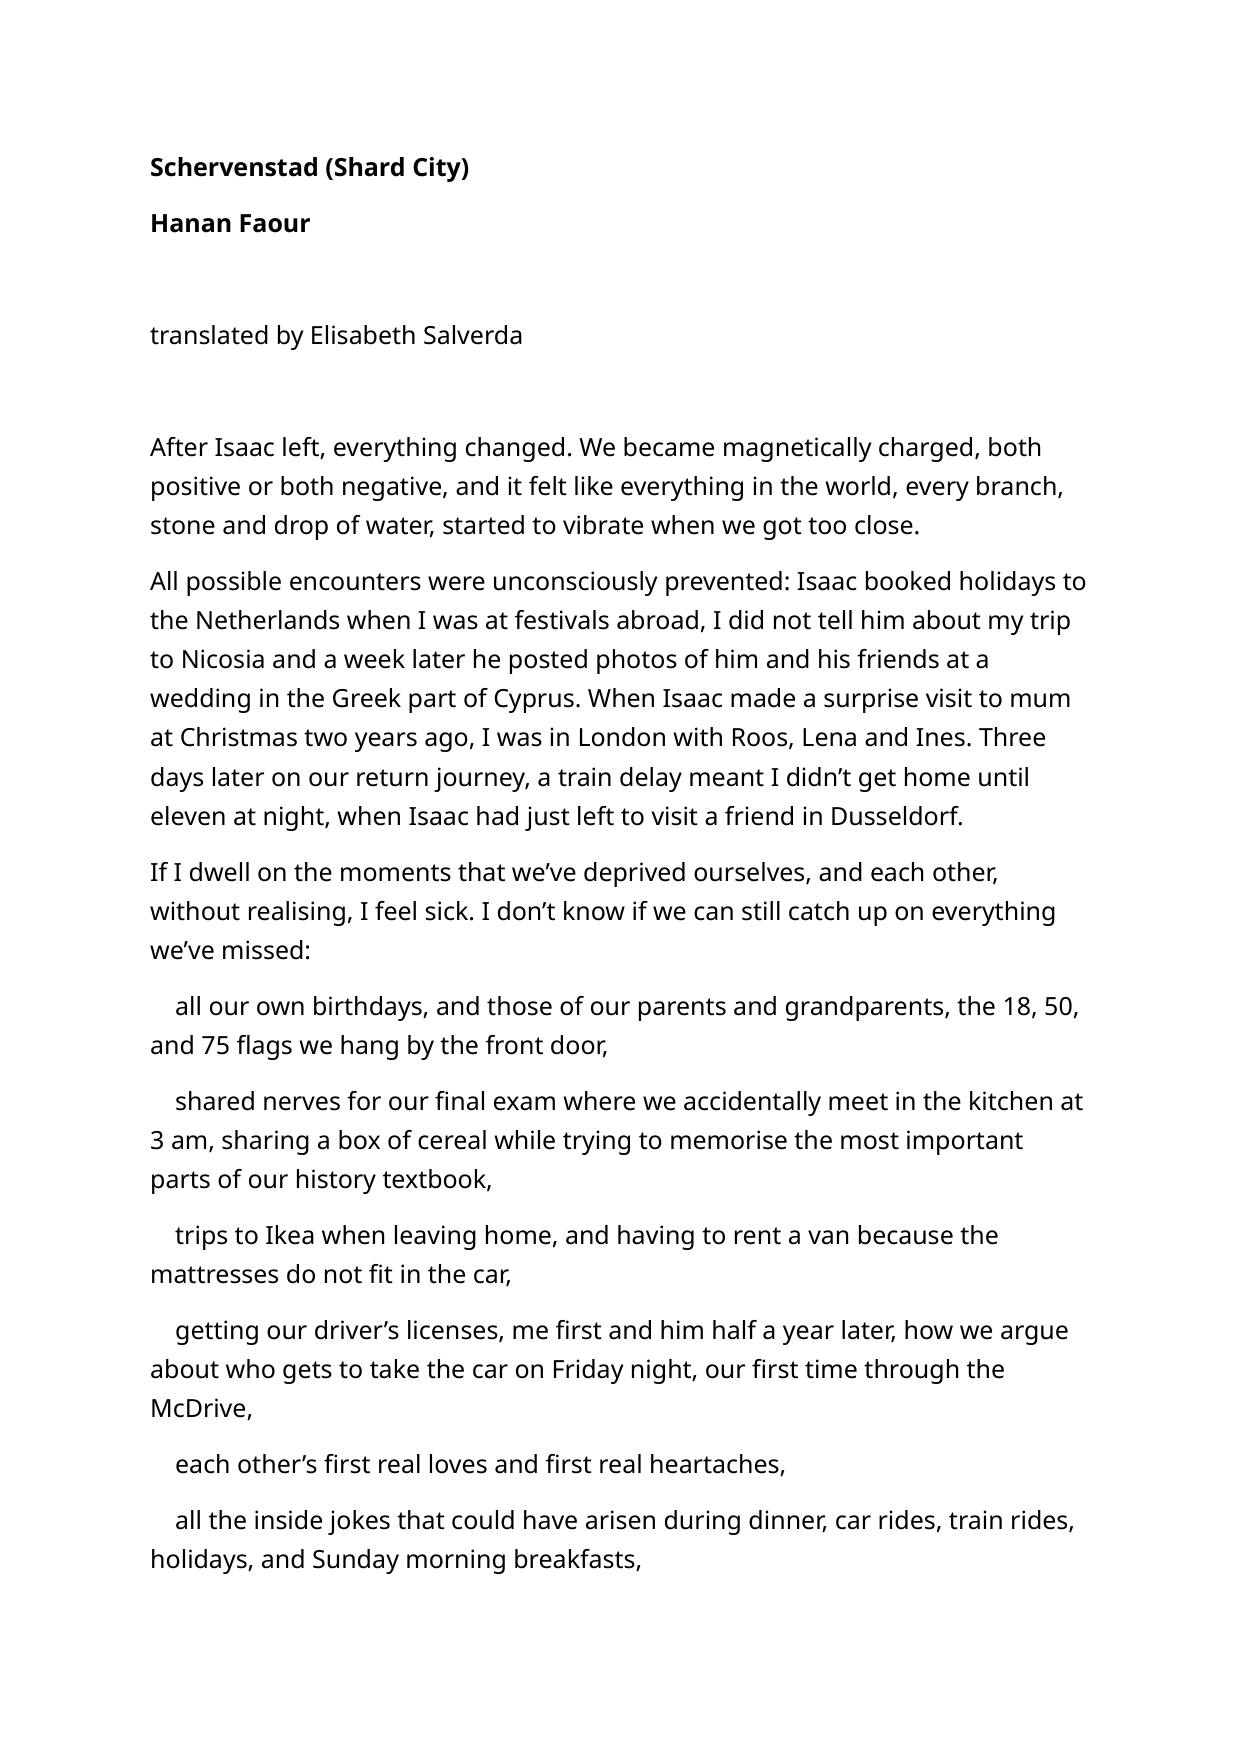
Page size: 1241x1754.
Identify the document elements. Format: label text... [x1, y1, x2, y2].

text If I dwell on the moments that we’ve deprived ourselves, and each other, without realising, I feel sick. I don’t know if we can still catch up on everything we’ve missed: [150, 854, 1090, 967]
text After Isaac left, everything changed. We became magnetically charged, both positive or both negative, and it felt like everything in the world, every branch, stone and drop of water, started to vibrate when we got too close. [150, 429, 1090, 542]
text all the inside jokes that could have arisen during dinner, car rides, train rides, holidays, and Sunday morning breakfasts, [150, 1502, 1090, 1576]
text trips to Ikea when leaving home, and having to rent a van because the mattresses do not fit in the car, [150, 1217, 1090, 1291]
text Hanan Faour [150, 206, 1090, 240]
text All possible encounters were unconsciously prevented: Isaac booked holidays to the Netherlands when I was at festivals abroad, I did not tell him about my trip to Nicosia and a week later he posted photos of him and his friends at a wedding in the Greek part of Cyprus. When Isaac made a surprise visit to mum at Christmas two years ago, I was in London with Roos, Lena and Ines. Three days later on our return journey, a train delay meant I didn’t get home until eleven at night, when Isaac had just left to visit a friend in Dusseldorf. [150, 563, 1090, 832]
text shared nerves for our final exam where we accidentally meet in the kitchen at 3 am, sharing a box of cereal while trying to memorise the most important parts of our history textbook, [150, 1083, 1090, 1196]
text Schervenstad (Shard City) [150, 150, 1090, 184]
text each other’s first real loves and first real heartaches, [150, 1447, 1090, 1481]
text all our own birthdays, and those of our parents and grandparents, the 18, 50, and 75 flags we hang by the front door, [150, 988, 1090, 1062]
text translated by Elisabeth Salverda [150, 317, 1090, 352]
text getting our driver’s licenses, me first and him half a year later, how we argue about who gets to take the car on Friday night, our first time through the McDrive, [150, 1312, 1090, 1425]
